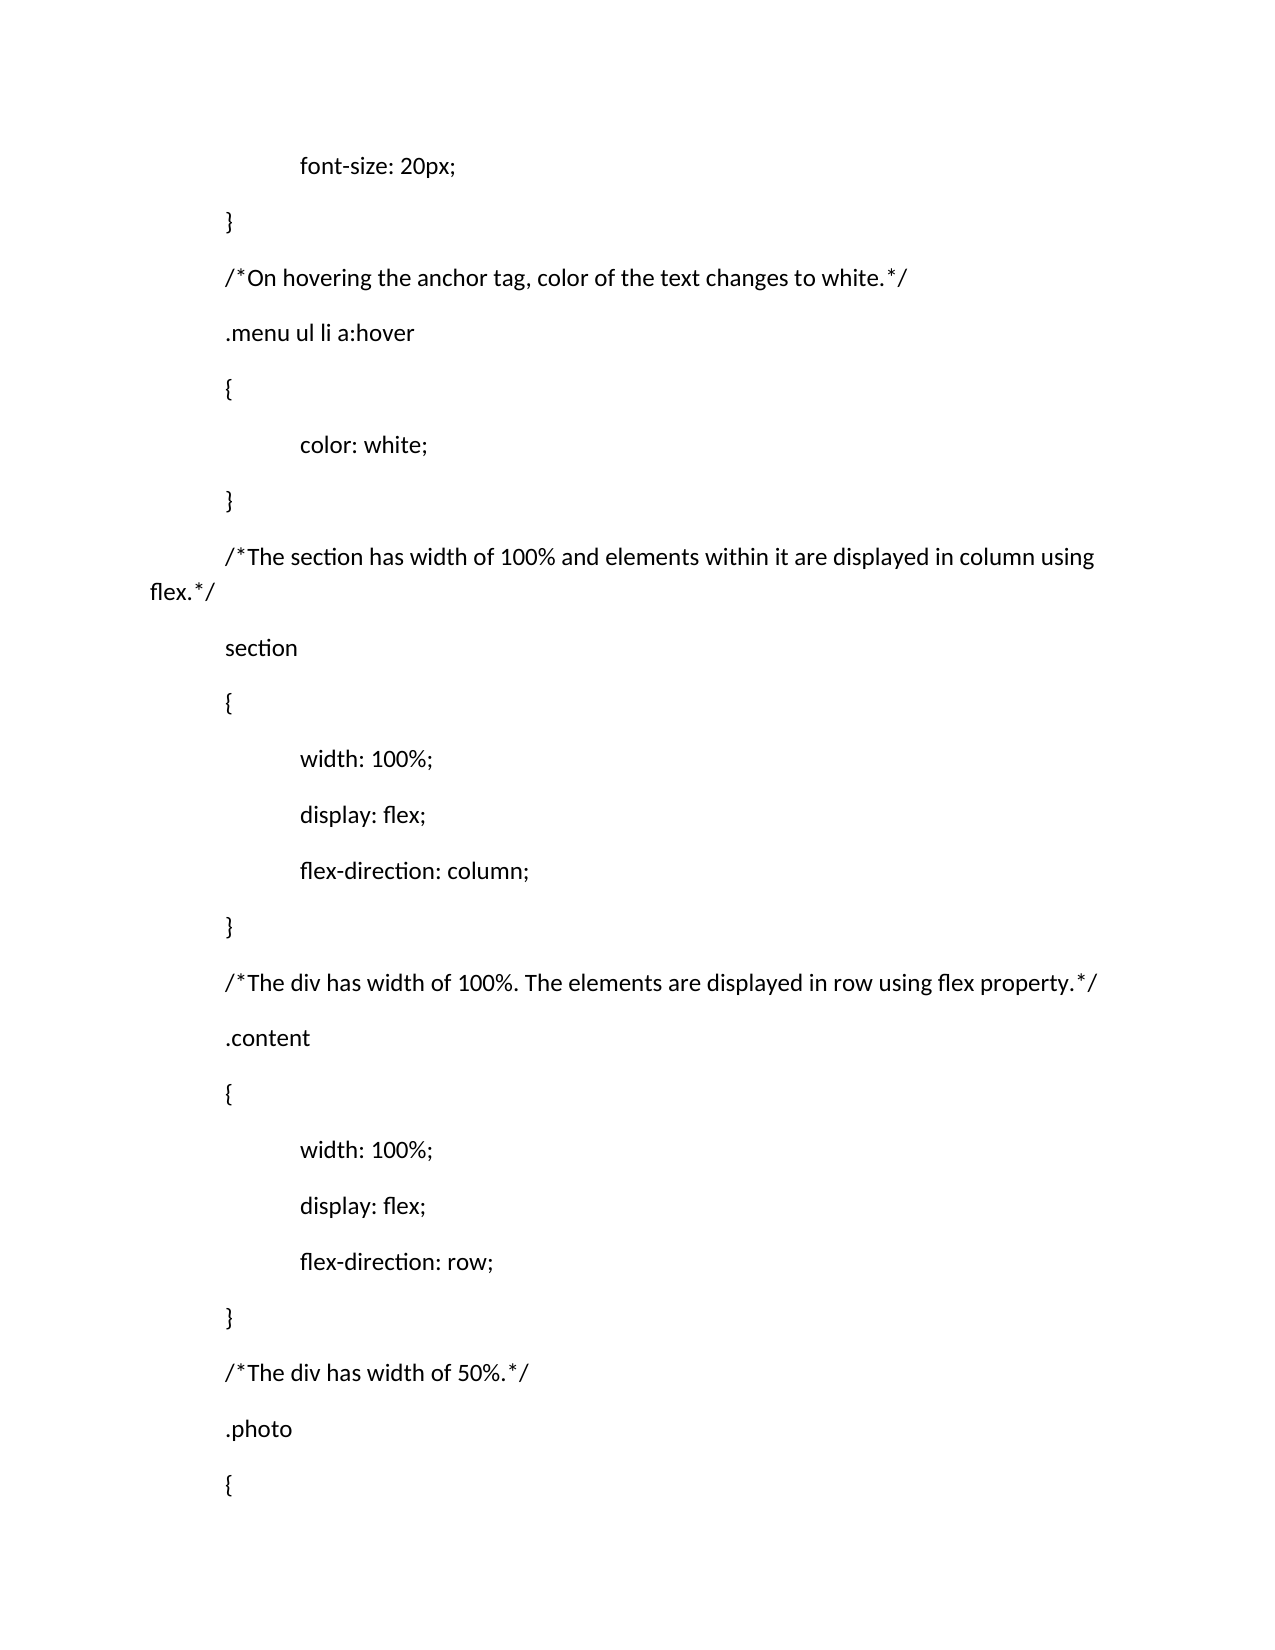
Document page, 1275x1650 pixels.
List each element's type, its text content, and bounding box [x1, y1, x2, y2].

text /*The section has width of 100% and elements within it are displayed in column using flex.*/ [150, 541, 1125, 606]
text } [150, 911, 1125, 941]
text { [150, 373, 1125, 404]
text .content [150, 1022, 1125, 1053]
text section [150, 632, 1125, 662]
text display: flex; [150, 1190, 1125, 1221]
text flex-direction: column; [150, 855, 1125, 886]
text flex-direction: row; [150, 1246, 1125, 1276]
text } [150, 206, 1125, 236]
text font-size: 20px; [150, 150, 1125, 181]
text .menu ul li a:hover [150, 317, 1125, 348]
text width: 100%; [150, 1134, 1125, 1165]
text } [150, 485, 1125, 516]
text /*The div has width of 50%.*/ [150, 1357, 1125, 1388]
text { [150, 687, 1125, 718]
text display: flex; [150, 799, 1125, 830]
text { [150, 1469, 1125, 1500]
text } [150, 1302, 1125, 1332]
text { [150, 1078, 1125, 1109]
text width: 100%; [150, 743, 1125, 774]
text color: white; [150, 429, 1125, 460]
text /*The div has width of 100%. The elements are displayed in row using flex property.*/ [150, 967, 1125, 997]
text /*On hovering the anchor tag, color of the text changes to white.*/ [150, 262, 1125, 292]
text .photo [150, 1413, 1125, 1444]
